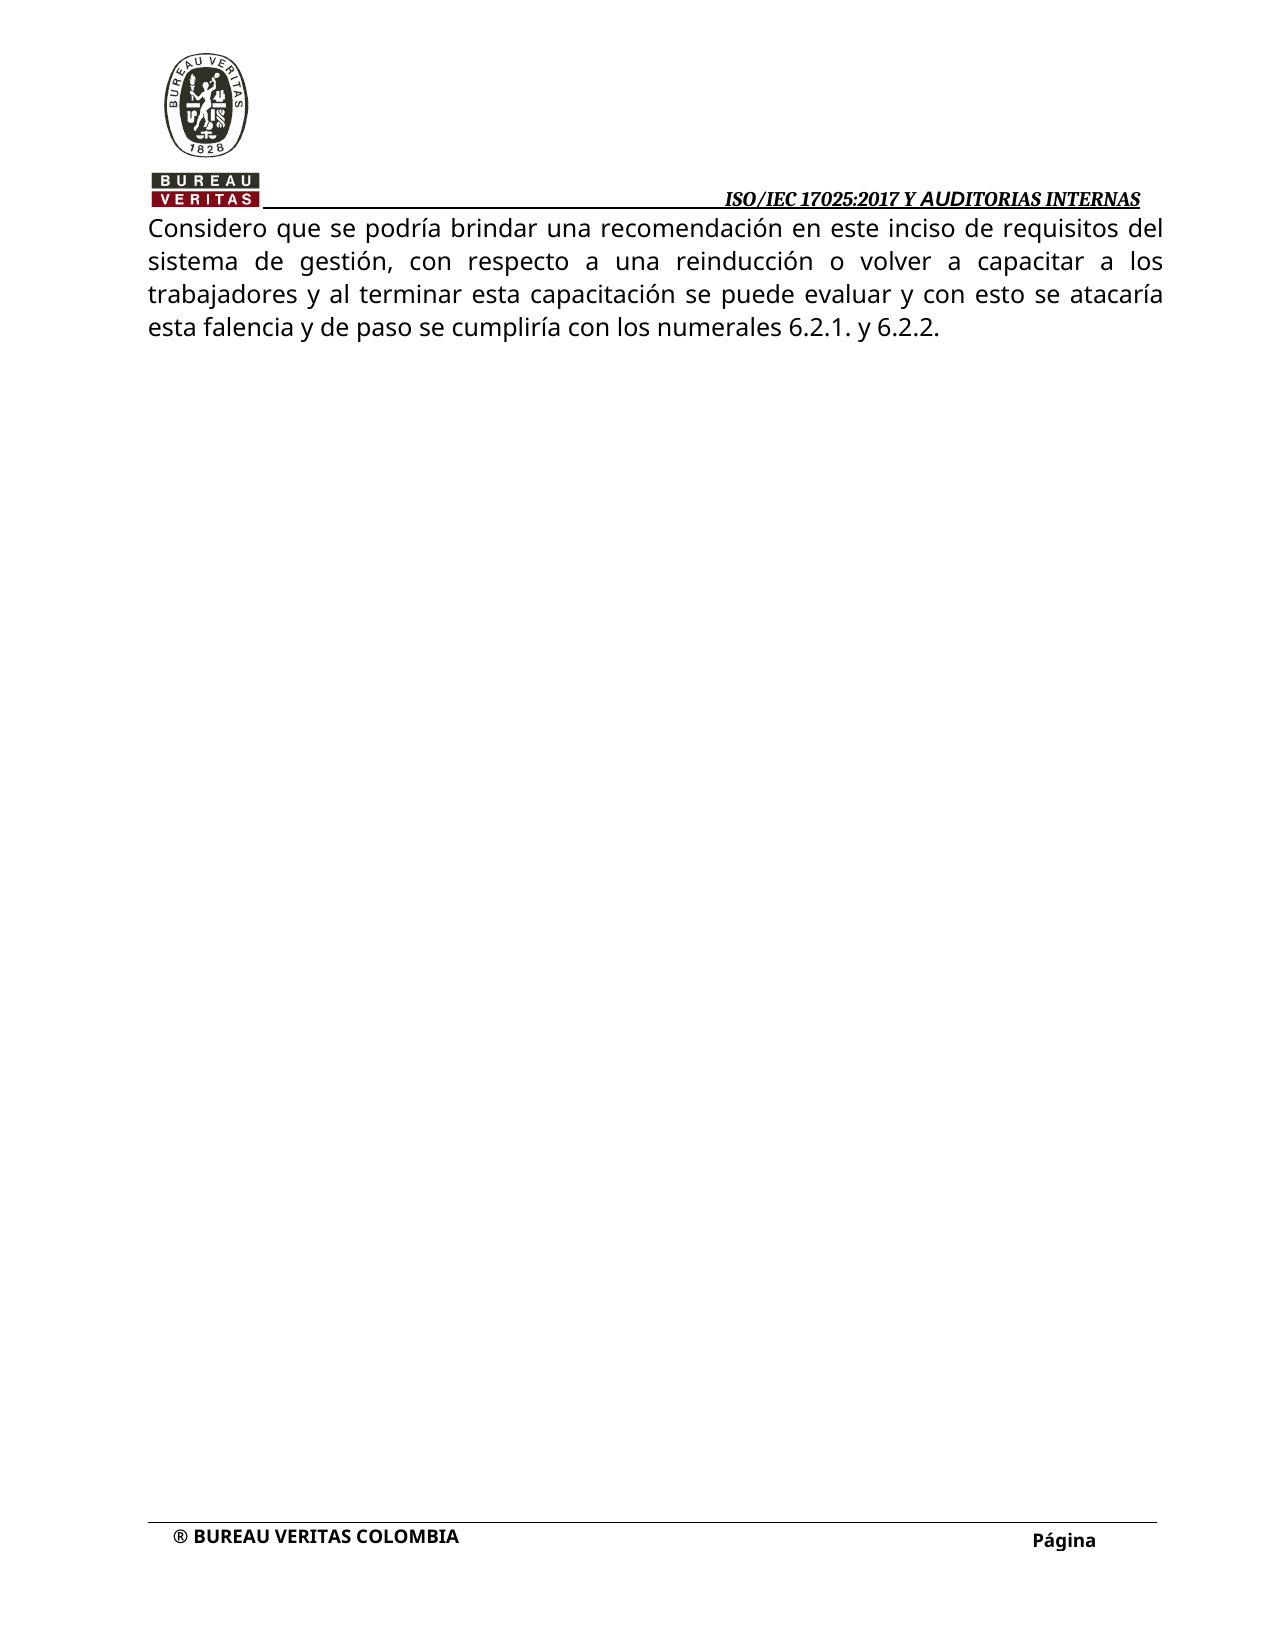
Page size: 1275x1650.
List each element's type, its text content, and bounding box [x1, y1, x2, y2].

picture [151, 53, 260, 207]
text Considero que se podría brindar una recomendación en este inciso de requisitos del sistema de gestión, con respecto a una reinducción o volver a capacitar a los trabajadores y al terminar esta capacitación se puede evaluar y con esto se atacaría esta falencia y de paso se cumpliría con los numerales 6.2.1. y 6.2.2. [148, 210, 1166, 344]
